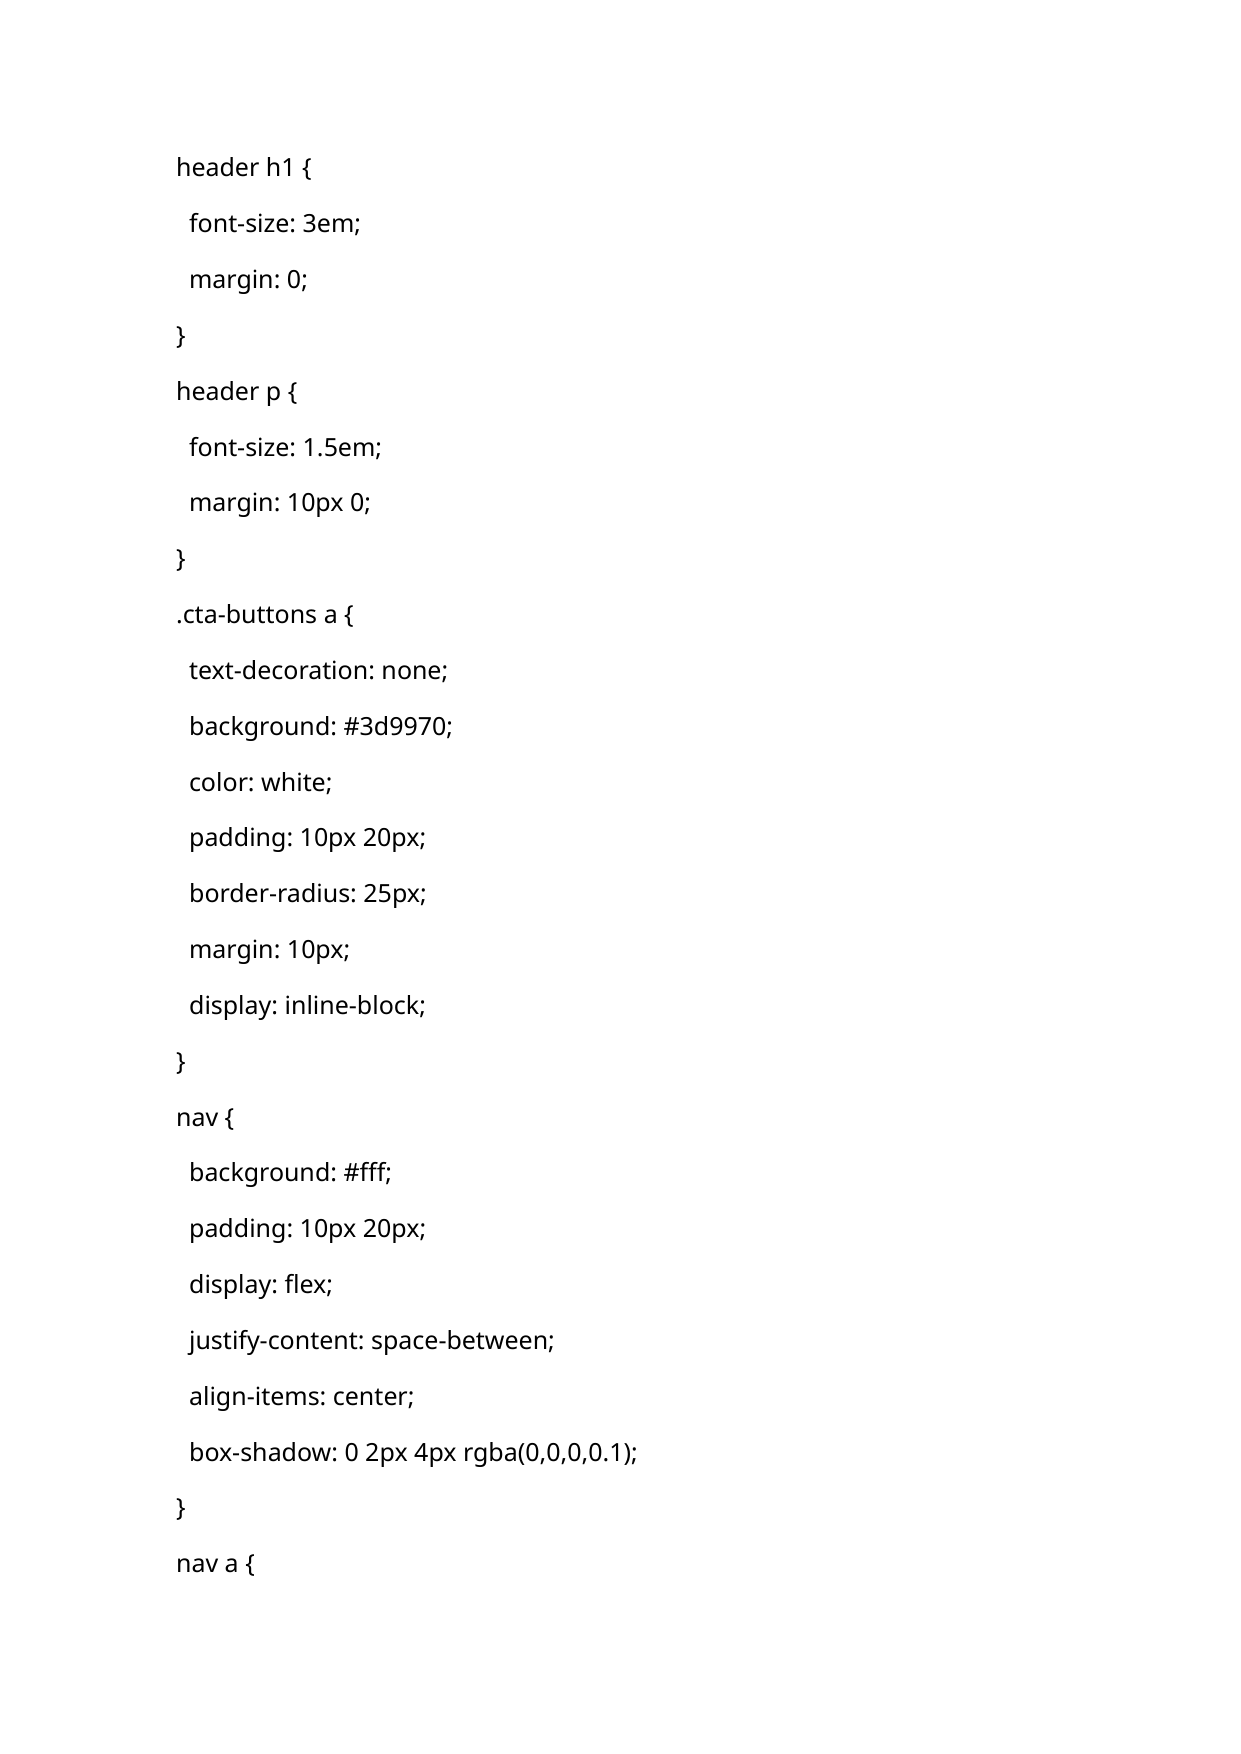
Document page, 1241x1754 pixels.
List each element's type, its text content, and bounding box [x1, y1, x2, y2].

text } [150, 317, 1090, 352]
text display: inline-block; [150, 987, 1090, 1022]
text .cta-buttons a { [150, 597, 1090, 631]
text header h1 { [150, 150, 1090, 184]
text border-radius: 25px; [150, 876, 1090, 910]
text margin: 0; [150, 262, 1090, 296]
text background: #fff; [150, 1155, 1090, 1189]
text font-size: 1.5em; [150, 429, 1090, 463]
text padding: 10px 20px; [150, 1211, 1090, 1245]
text align-items: center; [150, 1378, 1090, 1412]
text display: flex; [150, 1267, 1090, 1301]
text margin: 10px; [150, 932, 1090, 966]
text box-shadow: 0 2px 4px rgba(0,0,0,0.1); [150, 1434, 1090, 1468]
text nav { [150, 1099, 1090, 1133]
text } [150, 541, 1090, 575]
text color: white; [150, 764, 1090, 798]
text margin: 10px 0; [150, 485, 1090, 519]
text justify-content: space-between; [150, 1322, 1090, 1357]
text } [150, 1490, 1090, 1524]
text } [150, 1043, 1090, 1077]
text text-decoration: none; [150, 652, 1090, 687]
text font-size: 3em; [150, 206, 1090, 240]
text header p { [150, 373, 1090, 407]
text padding: 10px 20px; [150, 820, 1090, 854]
text background: #3d9970; [150, 708, 1090, 742]
text nav a { [150, 1546, 1090, 1580]
